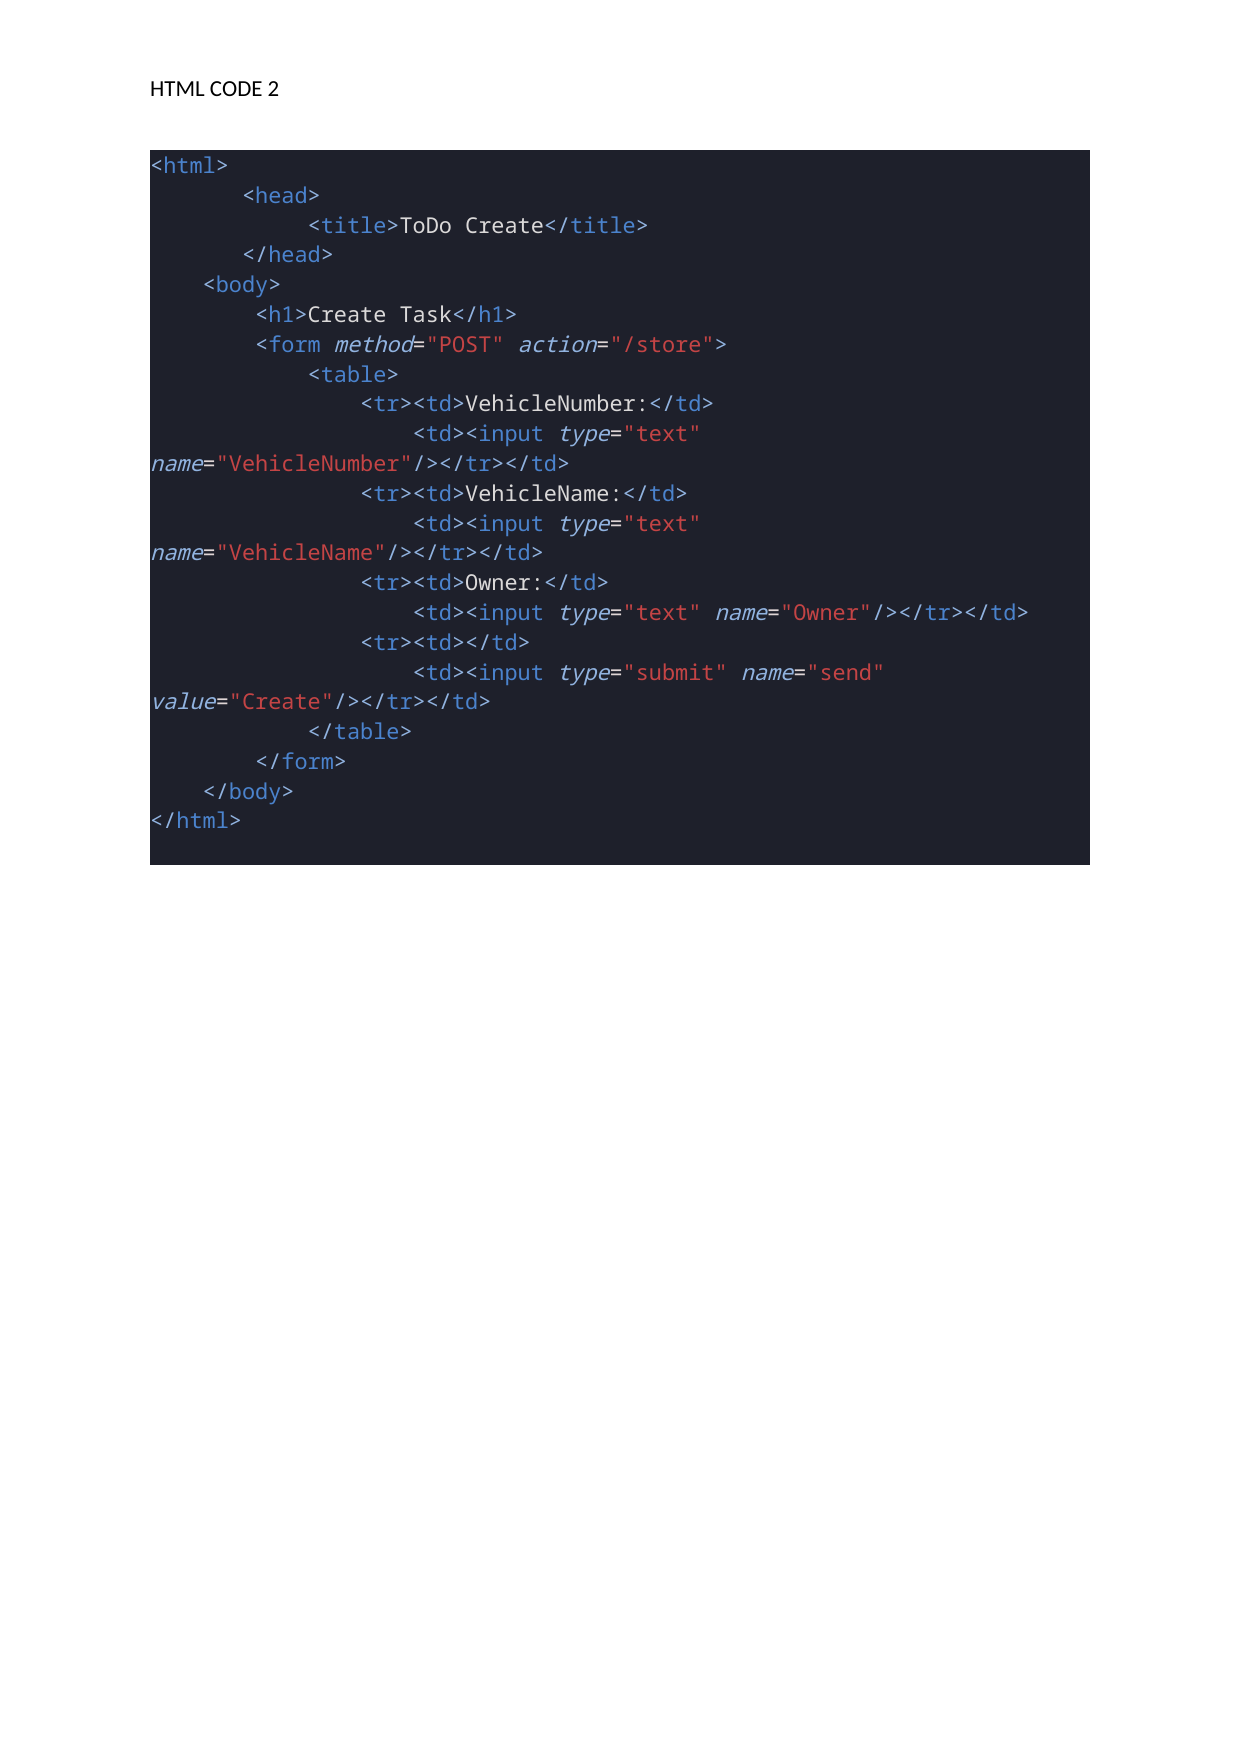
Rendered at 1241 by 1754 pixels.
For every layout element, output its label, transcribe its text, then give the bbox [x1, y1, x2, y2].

text <td><input type="text" name="VehicleName"/></tr></td> [150, 507, 1090, 567]
text </table> [150, 716, 1090, 746]
text <table> [150, 358, 1090, 388]
text <tr><td></td> [150, 627, 1090, 656]
text </head> [150, 239, 1090, 269]
text <td><input type="text" name="VehicleNumber"/></tr></td> [150, 418, 1090, 478]
text <td><input type="submit" name="send" value="Create"/></tr></td> [150, 656, 1090, 716]
text <head> [150, 180, 1090, 209]
text <h1>Create Task</h1> [150, 299, 1090, 329]
text <html> [150, 150, 1090, 180]
text <td><input type="text" name="Owner"/></tr></td> [150, 597, 1090, 627]
text <tr><td>VehicleName:</td> [150, 478, 1090, 507]
text </html> [150, 805, 1090, 835]
text </body> [150, 776, 1090, 805]
text <title>ToDo Create</title> [150, 209, 1090, 239]
text <tr><td>Owner:</td> [150, 567, 1090, 597]
text </form> [150, 746, 1090, 776]
text <body> [150, 269, 1090, 299]
text <tr><td>VehicleNumber:</td> [150, 388, 1090, 418]
text <form method="POST" action="/store"> [150, 329, 1090, 358]
